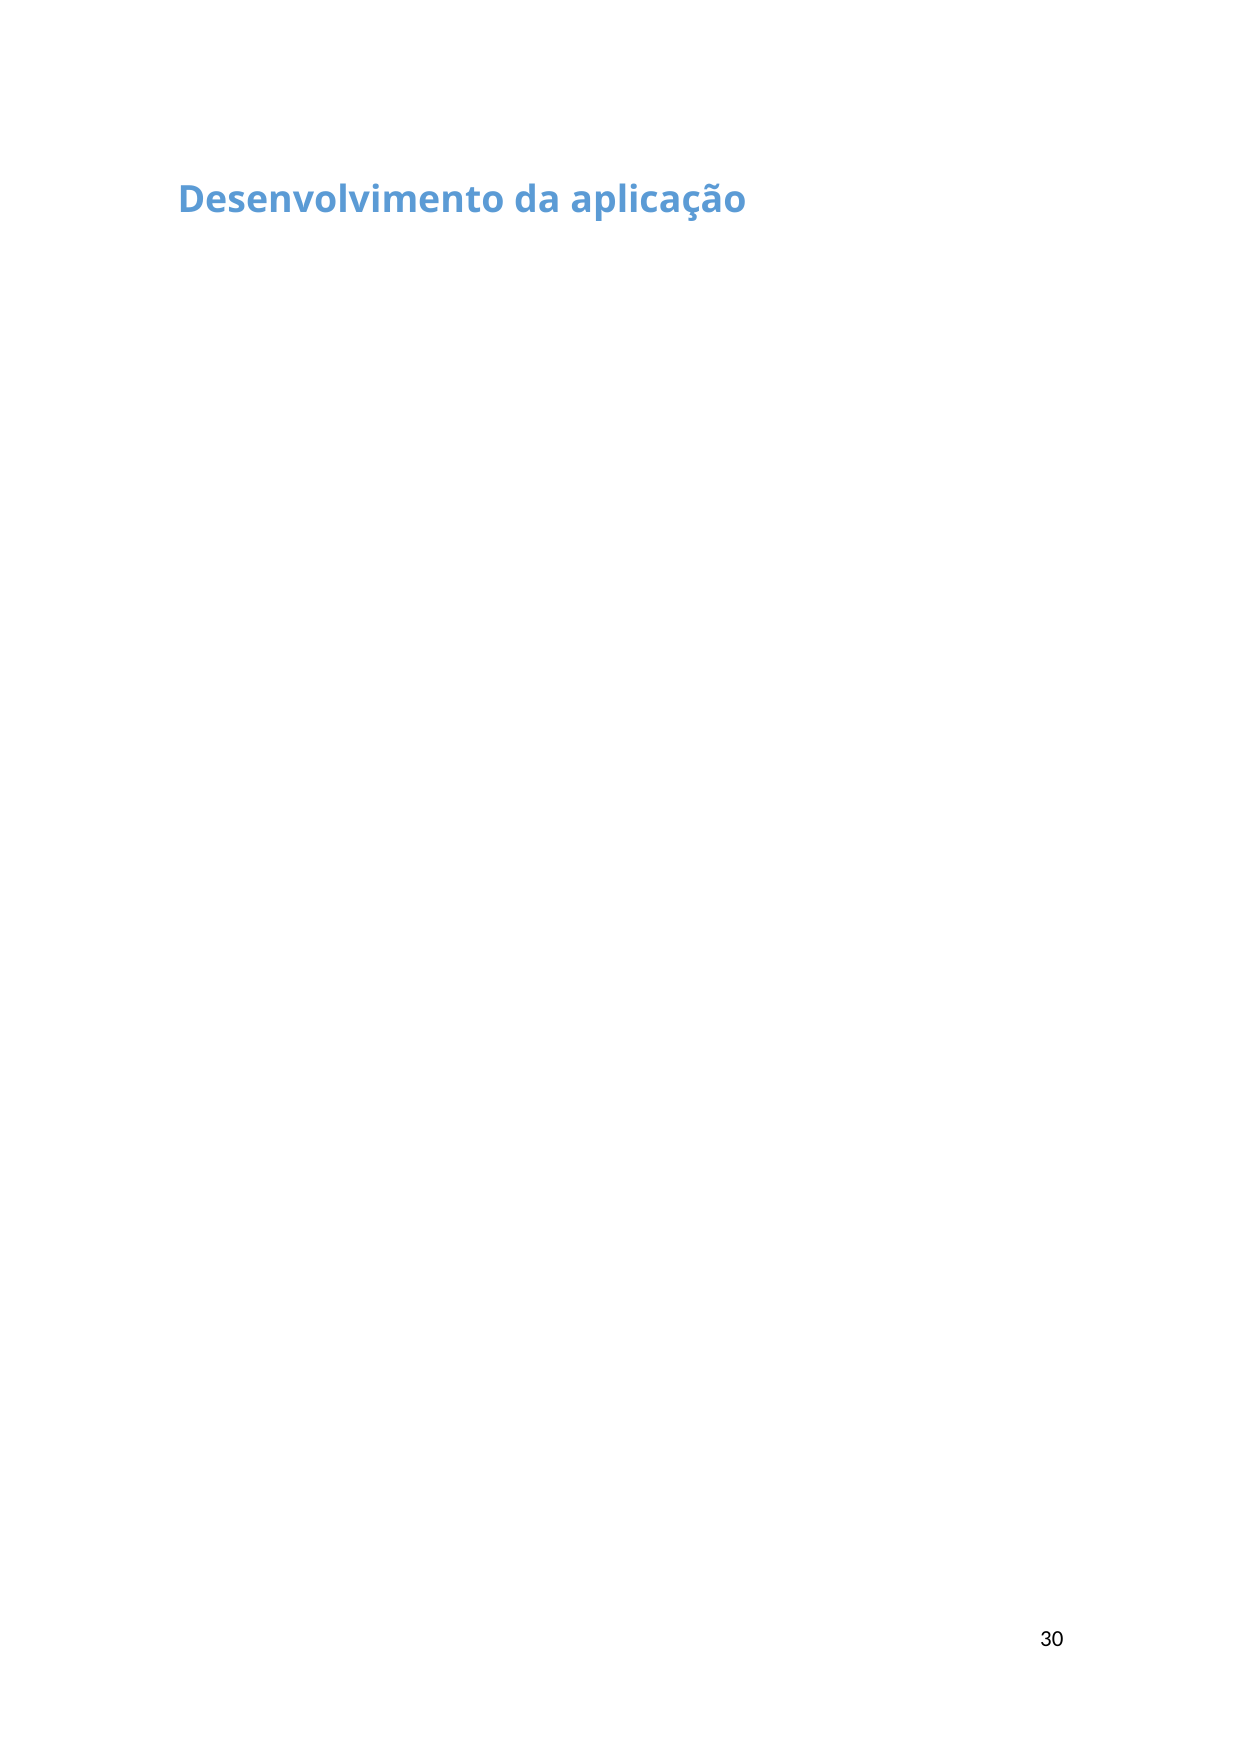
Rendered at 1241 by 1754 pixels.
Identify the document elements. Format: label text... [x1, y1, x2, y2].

subtitle Desenvolvimento da aplicação [177, 173, 1063, 224]
